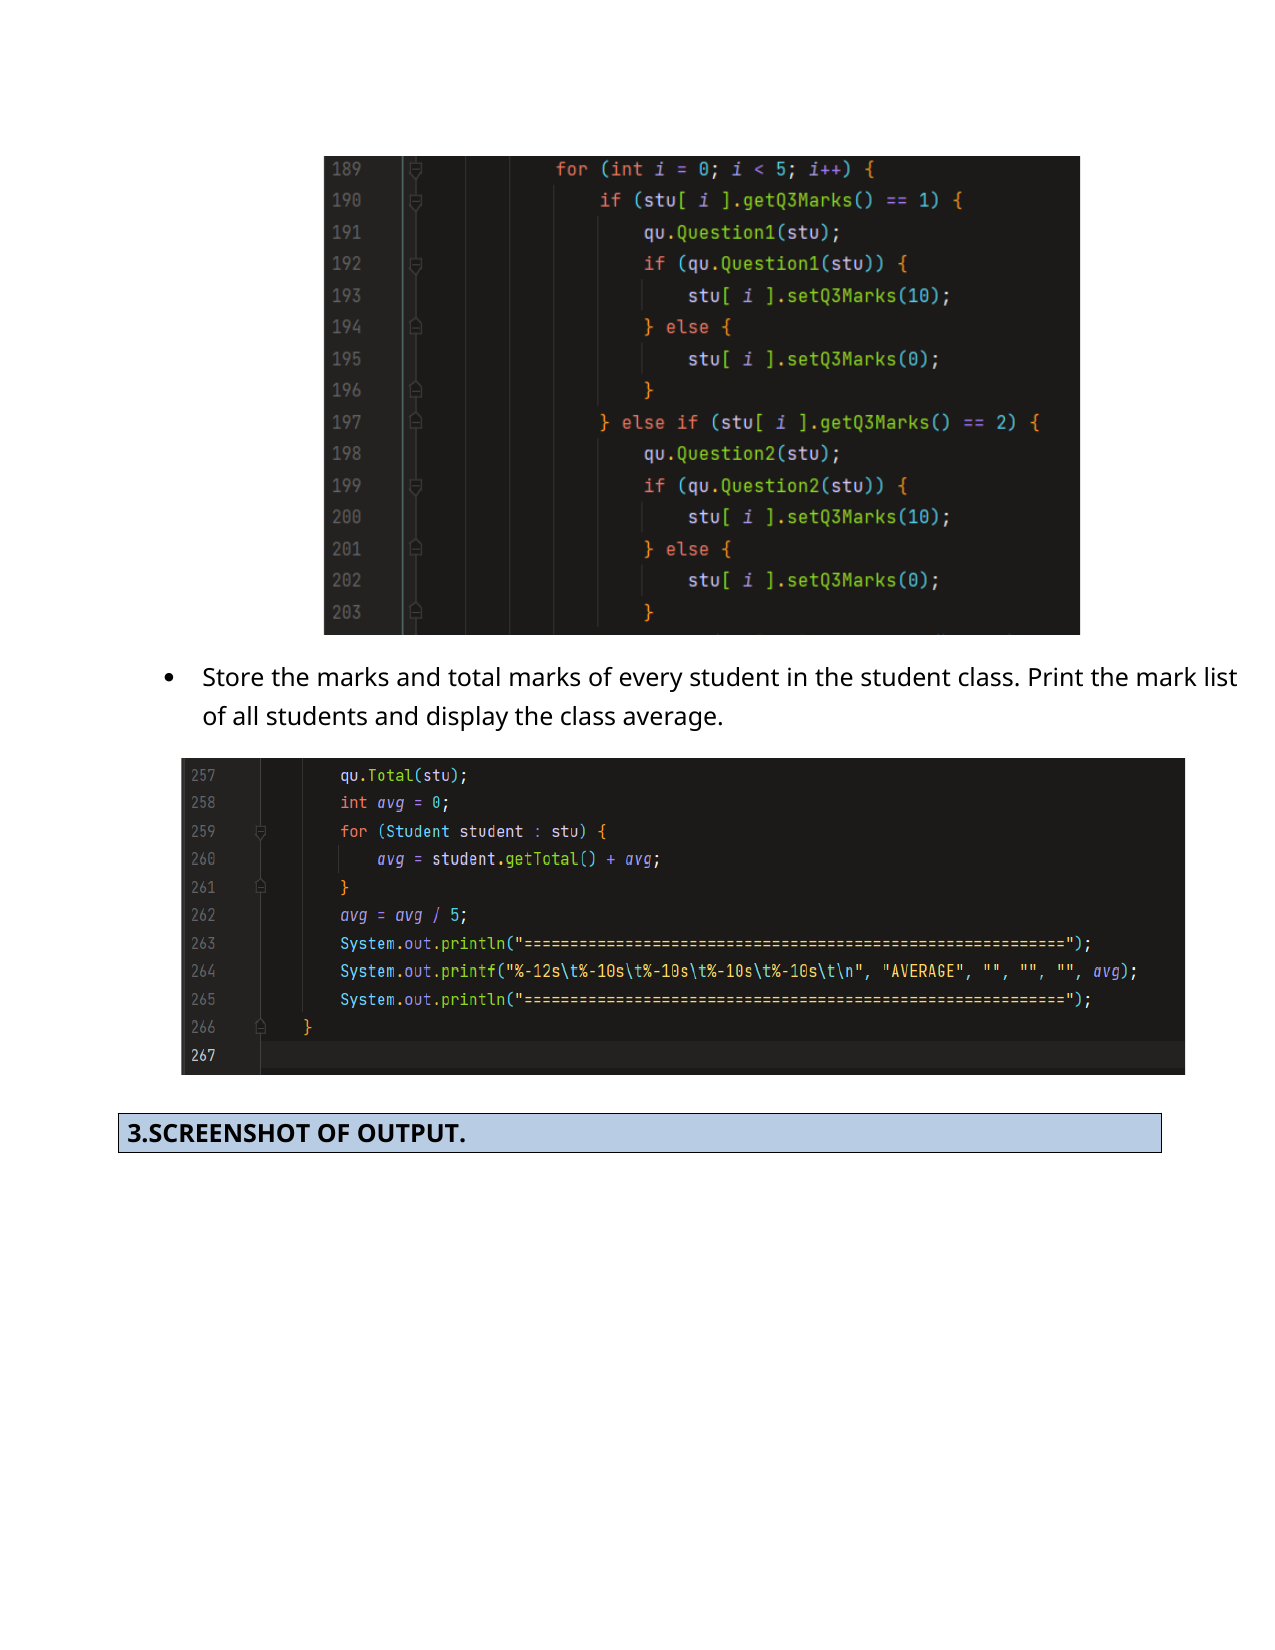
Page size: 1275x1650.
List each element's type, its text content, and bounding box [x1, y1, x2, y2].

text 3.SCREENSHOT OF OUTPUT. [119, 1114, 1161, 1152]
picture [181, 758, 1186, 1075]
list Store the marks and total marks of every student in the student class. Print the mark list of all students and display the class average. [164, 660, 1239, 733]
picture [323, 156, 1081, 635]
